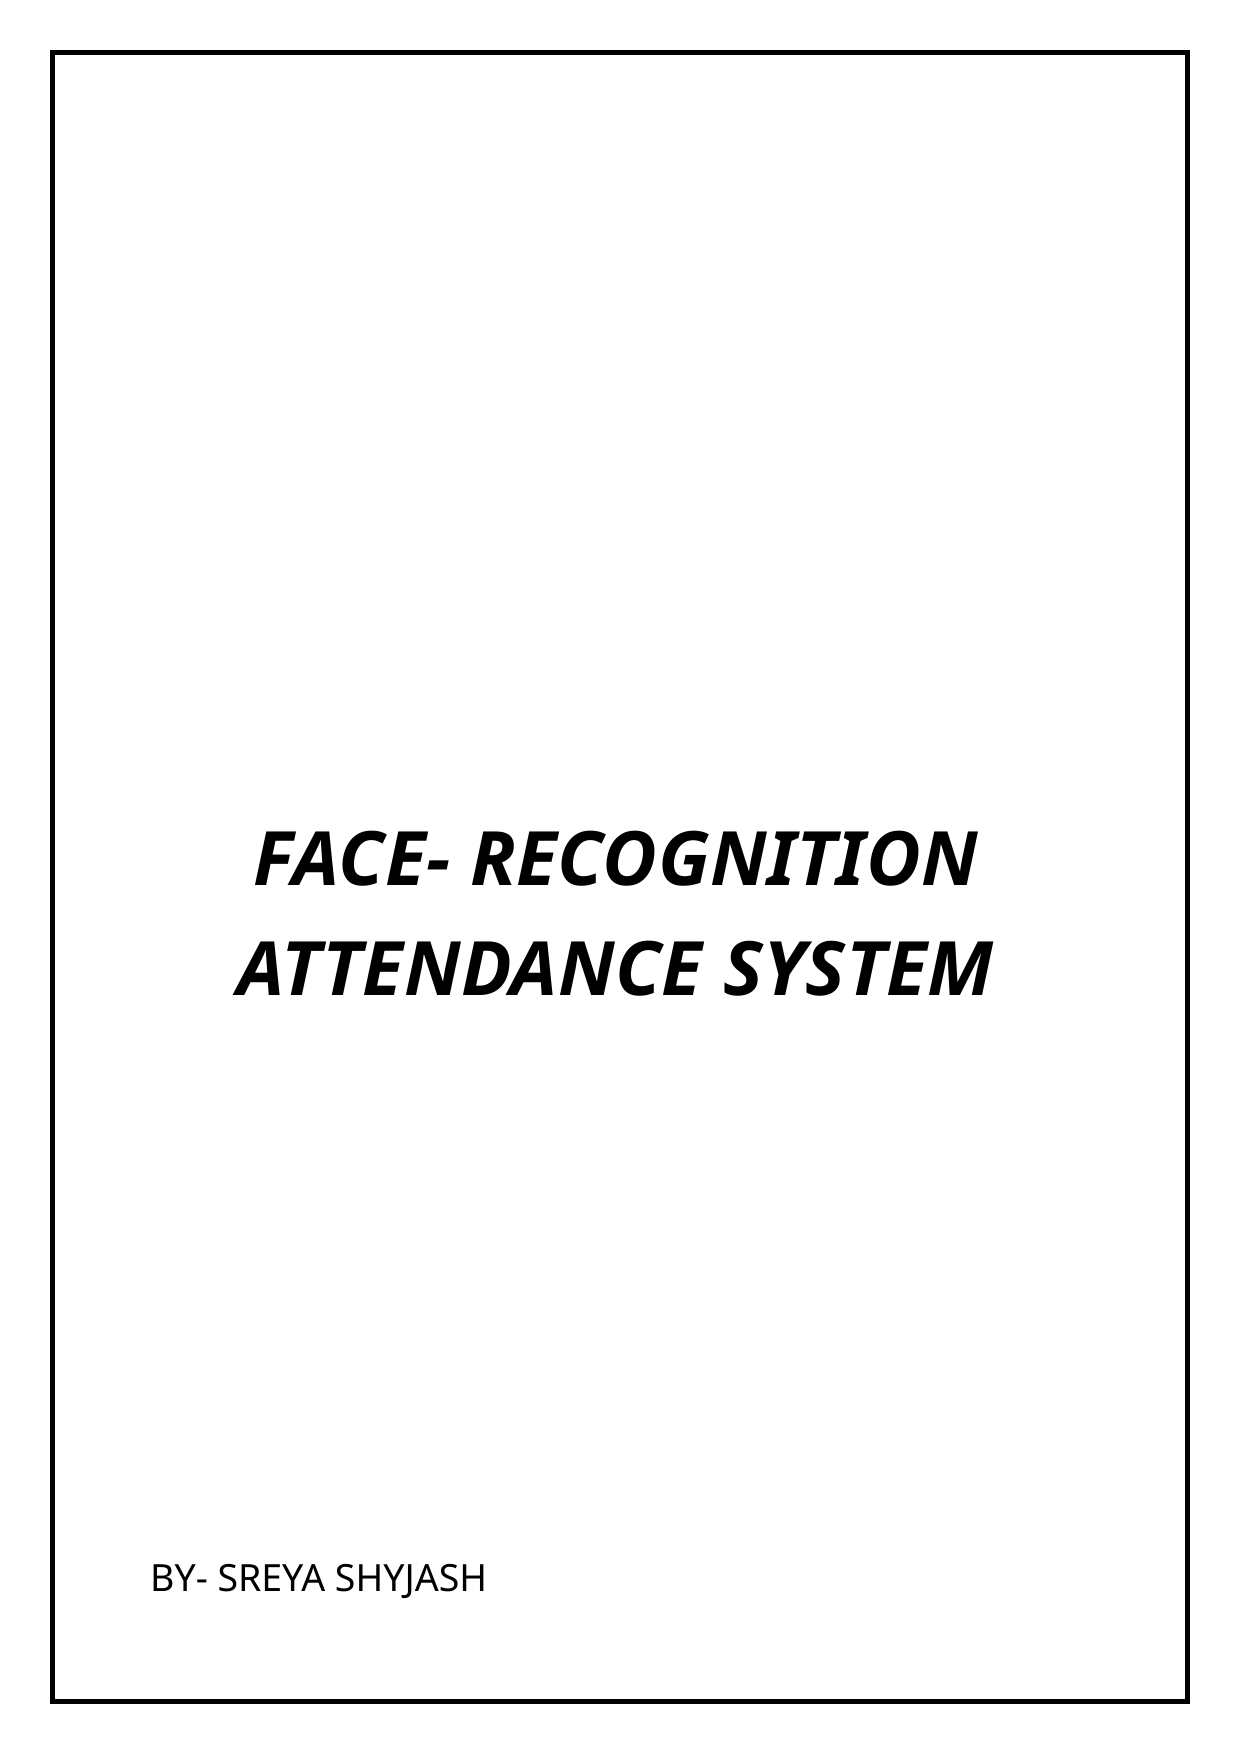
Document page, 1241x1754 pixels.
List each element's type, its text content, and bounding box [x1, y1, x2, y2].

text FACE- RECOGNITION ATTENDANCE SYSTEM [150, 805, 1090, 1017]
text BY- SREYA SHYJASH [150, 1552, 1090, 1603]
